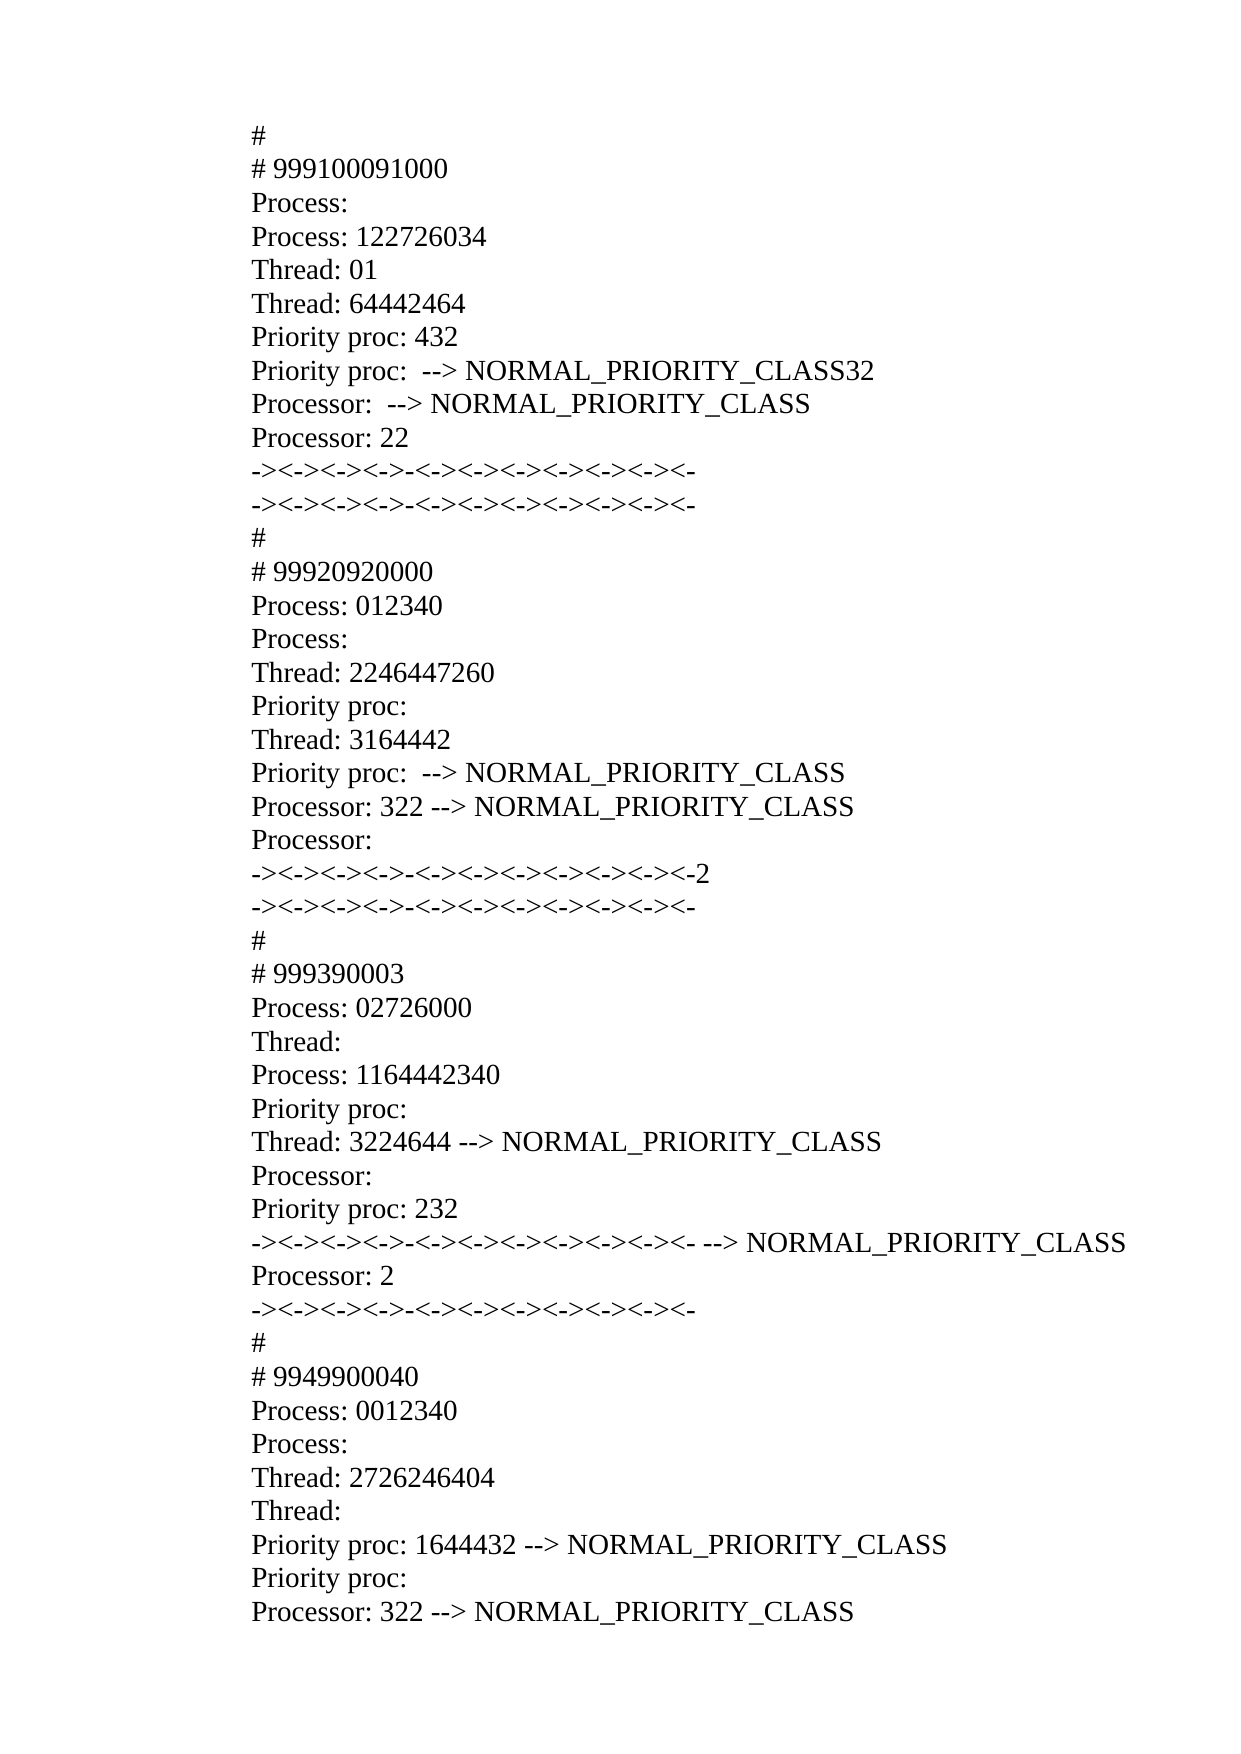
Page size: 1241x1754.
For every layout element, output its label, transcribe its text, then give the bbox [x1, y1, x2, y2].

text -><-><-><->-<-><-><-><-><-><-><- --> NORMAL_PRIORITY_CLASS [177, 1225, 1152, 1258]
text Process: [177, 621, 1152, 655]
text Priority proc: 432 [177, 319, 1152, 353]
text Process: [177, 1426, 1152, 1460]
text -><-><-><->-<-><-><-><-><-><-><- [177, 453, 1152, 487]
text # [177, 521, 1152, 554]
text Priority proc: 1644432 --> NORMAL_PRIORITY_CLASS [177, 1527, 1152, 1560]
text Thread: 3224644 --> NORMAL_PRIORITY_CLASS [177, 1124, 1152, 1158]
text Processor: [177, 822, 1152, 856]
text Thread: 3164442 [177, 722, 1152, 755]
text # [177, 1326, 1152, 1359]
text Priority proc: --> NORMAL_PRIORITY_CLASS32 [177, 353, 1152, 386]
text Thread: 01 [177, 252, 1152, 286]
text -><-><-><->-<-><-><-><-><-><-><- [177, 487, 1152, 521]
text Processor: 22 [177, 420, 1152, 453]
text Thread: 2246447260 [177, 655, 1152, 688]
text Thread: [177, 1024, 1152, 1057]
text Process: 0012340 [177, 1393, 1152, 1426]
text Process: 122726034 [177, 219, 1152, 252]
text Priority proc: [177, 688, 1152, 722]
text Process: 012340 [177, 588, 1152, 621]
text Processor: 322 --> NORMAL_PRIORITY_CLASS [177, 789, 1152, 822]
text -><-><-><->-<-><-><-><-><-><-><- [177, 889, 1152, 923]
text Processor: --> NORMAL_PRIORITY_CLASS [177, 386, 1152, 420]
text -><-><-><->-<-><-><-><-><-><-><- [177, 1292, 1152, 1326]
text Processor: 2 [177, 1258, 1152, 1292]
text # 99920920000 [177, 554, 1152, 588]
text -><-><-><->-<-><-><-><-><-><-><-2 [177, 856, 1152, 889]
text Priority proc: 232 [177, 1191, 1152, 1225]
text # [177, 923, 1152, 957]
text # 999100091000 [177, 152, 1152, 185]
text Priority proc: [177, 1091, 1152, 1124]
text Process: 02726000 [177, 990, 1152, 1024]
text Thread: 64442464 [177, 286, 1152, 319]
text # [177, 118, 1152, 152]
text Processor: [177, 1158, 1152, 1191]
text Process: 1164442340 [177, 1057, 1152, 1091]
text Process: [177, 185, 1152, 219]
text Thread: 2726246404 [177, 1460, 1152, 1493]
text Priority proc: --> NORMAL_PRIORITY_CLASS [177, 755, 1152, 789]
text Thread: [177, 1493, 1152, 1527]
text Priority proc: [177, 1560, 1152, 1594]
text Processor: 322 --> NORMAL_PRIORITY_CLASS [177, 1594, 1152, 1627]
text # 9949900040 [177, 1359, 1152, 1393]
text # 999390003 [177, 957, 1152, 990]
